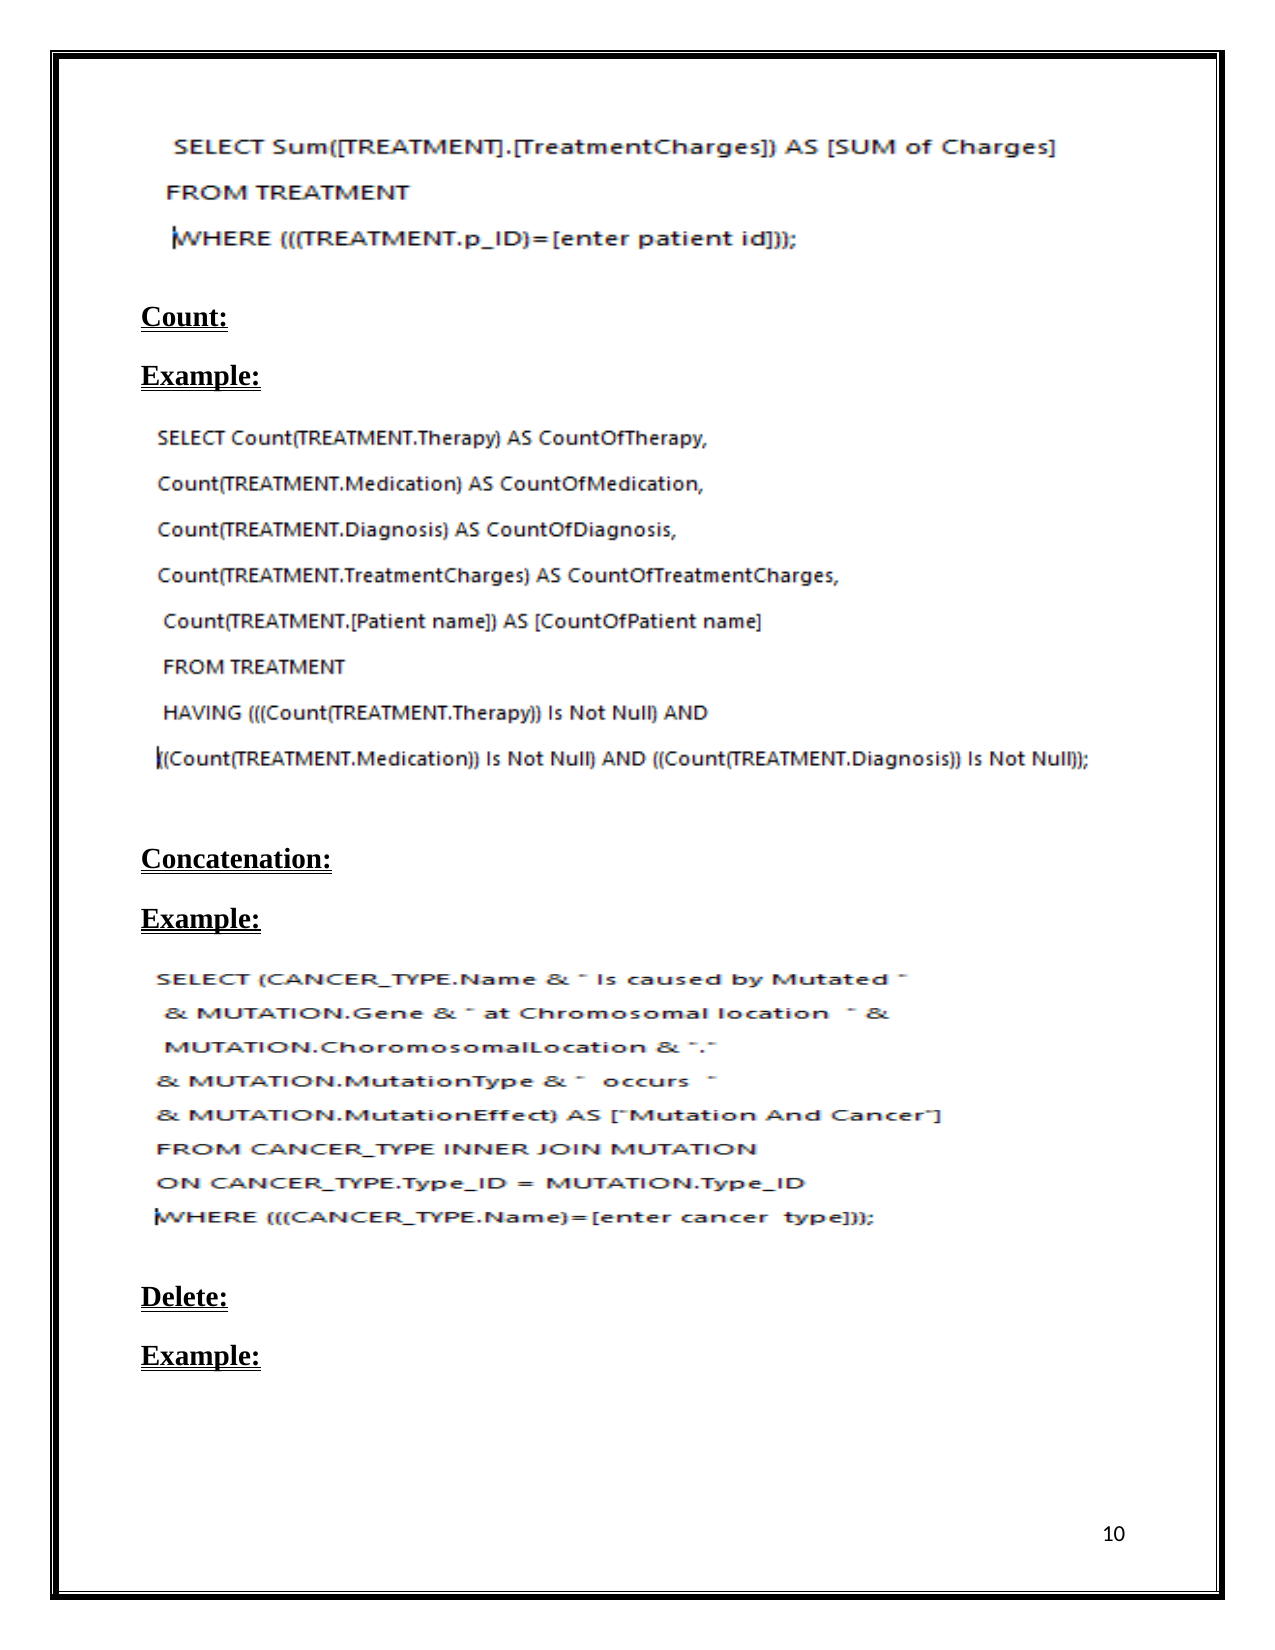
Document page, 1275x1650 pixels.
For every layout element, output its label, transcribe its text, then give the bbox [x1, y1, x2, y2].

text Example: [141, 358, 1125, 392]
text Example: [141, 1338, 1125, 1372]
text Example: [141, 901, 1125, 934]
picture [140, 417, 1111, 817]
picture [140, 960, 1008, 1254]
picture [140, 112, 1076, 274]
text Count: [141, 299, 1125, 332]
text Delete: [141, 1279, 1125, 1312]
text Concatenation: [141, 841, 1125, 875]
